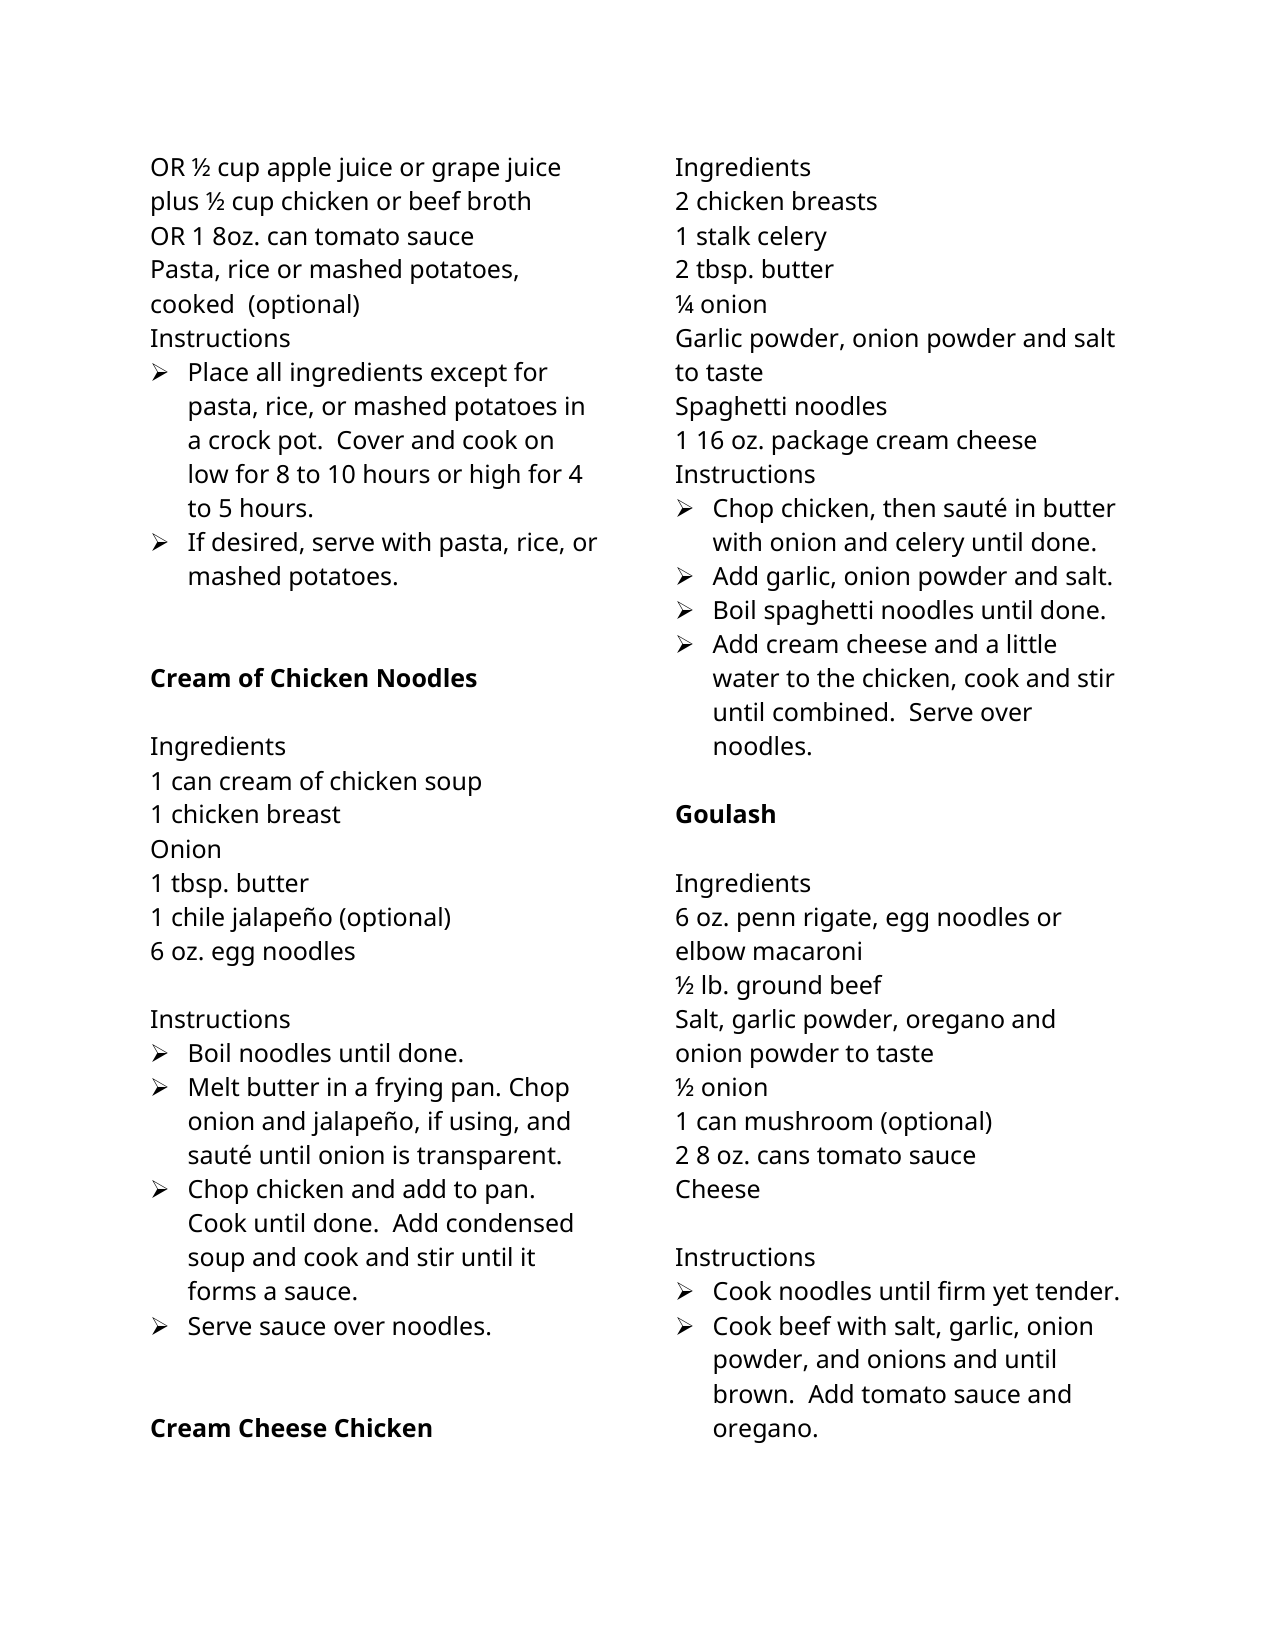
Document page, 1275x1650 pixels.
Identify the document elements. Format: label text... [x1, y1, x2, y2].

text 2 tbsp. butter [675, 252, 1125, 286]
text OR ½ cup apple juice or grape juice plus ½ cup chicken or beef broth [150, 150, 600, 218]
text Ingredients [675, 150, 1125, 184]
text Onion [150, 831, 600, 865]
text Cheese [675, 1172, 1125, 1206]
list Cook beef with salt, garlic, onion powder, and onions and until brown. Add tomato sauce and oregano. [675, 1308, 1125, 1444]
text 1 can mushroom (optional) [675, 1104, 1125, 1138]
list Add garlic, onion powder and salt. [675, 559, 1125, 593]
list Melt butter in a frying pan. Chop onion and jalapeño, if using, and sauté until onion is transparent. [150, 1070, 600, 1172]
list Chop chicken, then sauté in butter with onion and celery until done. [675, 491, 1125, 559]
text 1 chicken breast [150, 797, 600, 831]
text Goulash [675, 797, 1125, 831]
list Add cream cheese and a little water to the chicken, cook and stir until combined. Serve over noodles. [675, 627, 1125, 763]
text 1 16 oz. package cream cheese [675, 422, 1125, 457]
text 6 oz. egg noodles [150, 933, 600, 967]
text 1 stalk celery [675, 218, 1125, 252]
text Spaghetti noodles [675, 388, 1125, 422]
text 1 chile jalapeño (optional) [150, 899, 600, 933]
text 6 oz. penn rigate, egg noodles or elbow macaroni [675, 899, 1125, 967]
text Instructions [675, 1240, 1125, 1274]
text Garlic powder, onion powder and salt to taste [675, 320, 1125, 388]
text Cream Cheese Chicken [150, 1410, 600, 1444]
text 1 tbsp. butter [150, 865, 600, 899]
list Boil spaghetti noodles until done. [675, 593, 1125, 627]
text Cream of Chicken Noodles [150, 661, 600, 695]
list Cook noodles until firm yet tender. [675, 1274, 1125, 1308]
text Salt, garlic powder, oregano and onion powder to taste [675, 1002, 1125, 1070]
list Boil noodles until done. [150, 1036, 600, 1070]
text Instructions [150, 320, 600, 354]
text 2 chicken breasts [675, 184, 1125, 218]
list If desired, serve with pasta, rice, or mashed potatoes. [150, 525, 600, 593]
text ½ onion [675, 1070, 1125, 1104]
text Pasta, rice or mashed potatoes, cooked (optional) [150, 252, 600, 320]
list Chop chicken and add to pan. Cook until done. Add condensed soup and cook and stir until it forms a sauce. [150, 1172, 600, 1308]
text 1 can cream of chicken soup [150, 763, 600, 797]
text Instructions [675, 457, 1125, 491]
text OR 1 8oz. can tomato sauce [150, 218, 600, 252]
text 2 8 oz. cans tomato sauce [675, 1138, 1125, 1172]
text Ingredients [675, 865, 1125, 899]
text Ingredients [150, 729, 600, 763]
list Place all ingredients except for pasta, rice, or mashed potatoes in a crock pot. Cover and cook on low for 8 to 10 hours or high for 4 to 5 hours. [150, 354, 600, 525]
list Serve sauce over noodles. [150, 1308, 600, 1342]
text Instructions [150, 1002, 600, 1036]
text ½ lb. ground beef [675, 967, 1125, 1002]
text ¼ onion [675, 286, 1125, 320]
